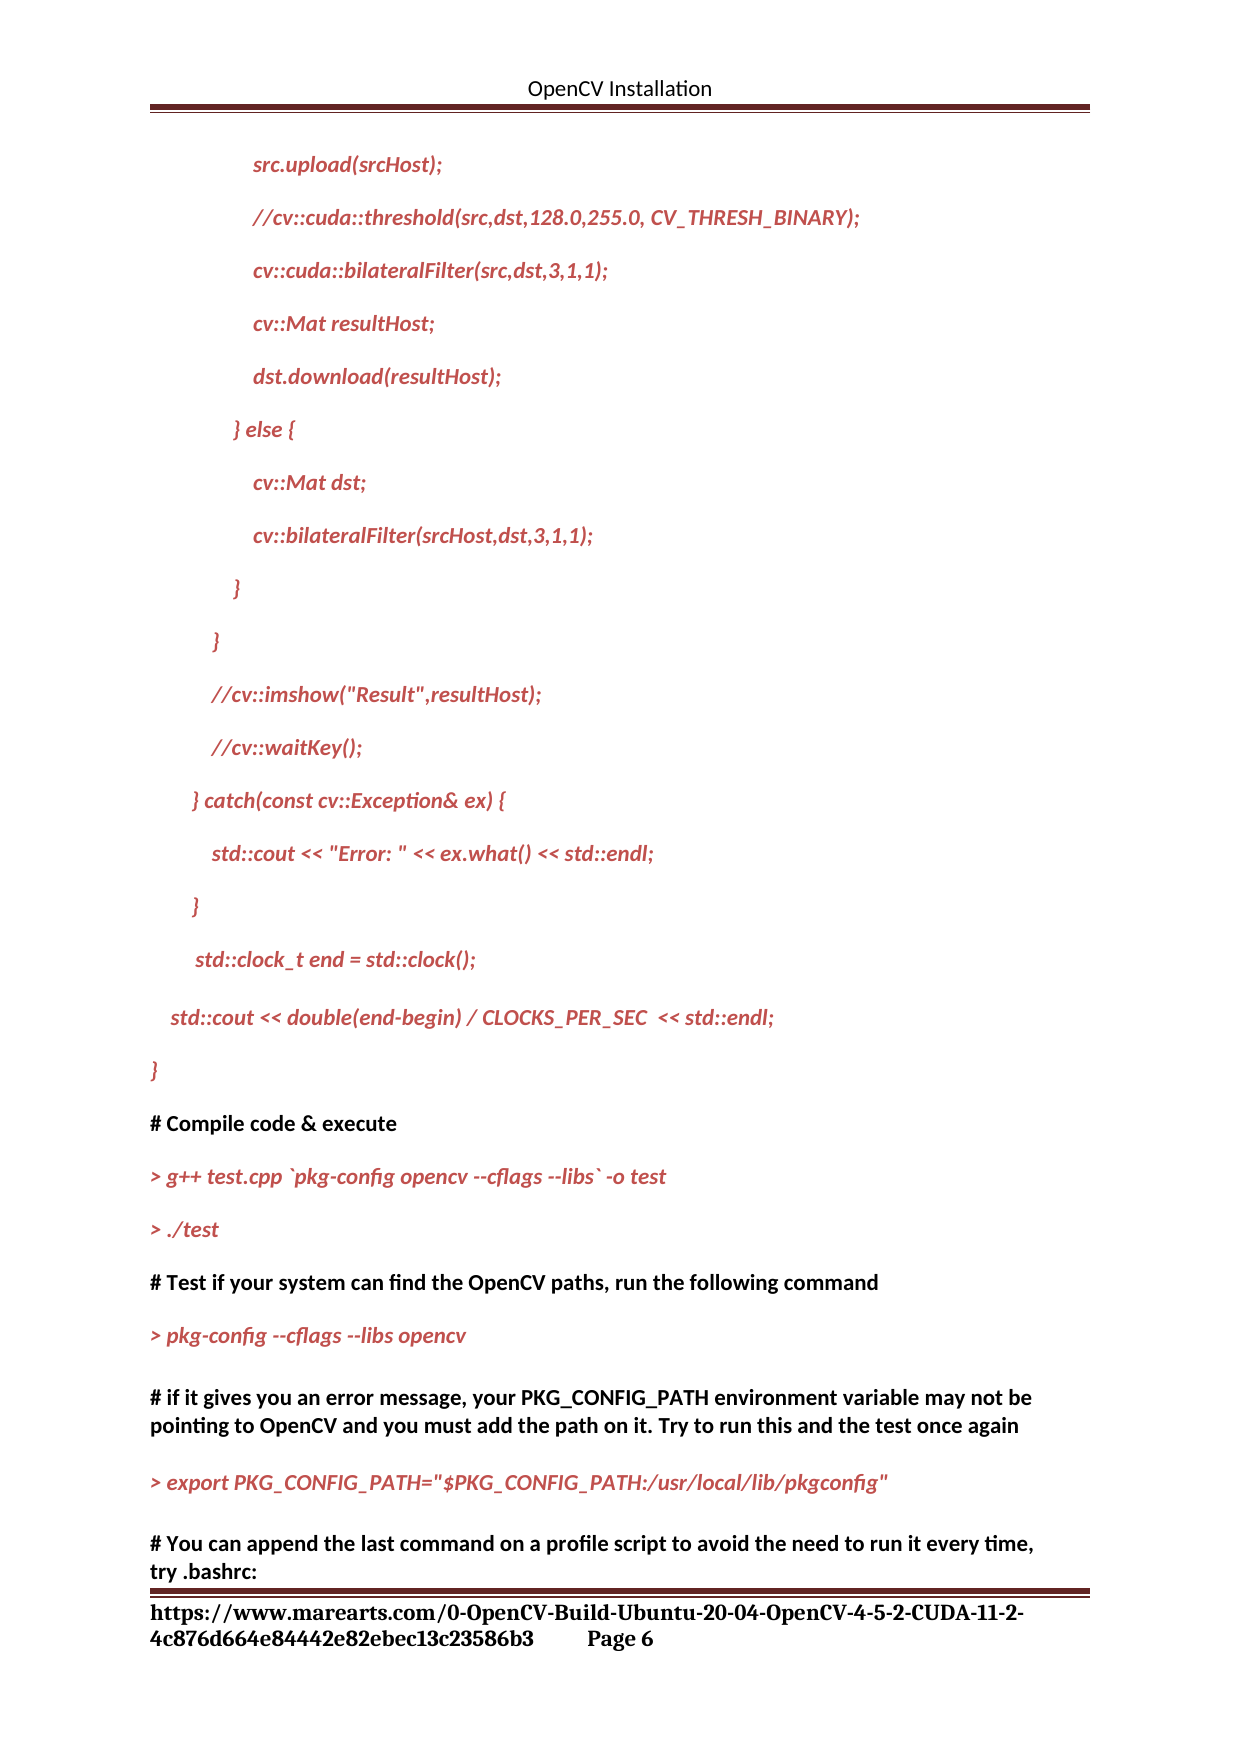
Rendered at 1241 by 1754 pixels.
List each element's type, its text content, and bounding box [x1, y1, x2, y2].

text cv::Mat dst; [150, 468, 1090, 496]
text } catch(const cv::Exception& ex) { [150, 786, 1090, 814]
text } [150, 627, 1090, 655]
text # Compile code & execute [150, 1109, 1090, 1137]
text } [150, 574, 1090, 602]
text std::clock_t end = std::clock(); [150, 945, 1090, 973]
text > g++ test.cpp `pkg-config opencv --cflags --libs` -o test [150, 1162, 1090, 1190]
text std::cout << double(end-begin) / CLOCKS_PER_SEC << std::endl; [150, 1003, 1090, 1031]
text cv::cuda::bilateralFilter(src,dst,3,1,1); [150, 256, 1090, 284]
text dst.download(resultHost); [150, 362, 1090, 390]
text # You can append the last command on a profile script to avoid the need to run it every time, try .bashrc: [150, 1529, 1090, 1585]
text std::cout << "Error: " << ex.what() << std::endl; [150, 839, 1090, 867]
text //cv::cuda::threshold(src,dst,128.0,255.0, CV_THRESH_BINARY); [150, 203, 1090, 231]
text } [150, 892, 1090, 920]
text //cv::waitKey(); [150, 733, 1090, 761]
text cv::bilateralFilter(srcHost,dst,3,1,1); [150, 521, 1090, 549]
text } [150, 1056, 1090, 1084]
text cv::Mat resultHost; [150, 309, 1090, 337]
text src.upload(srcHost); [150, 150, 1090, 178]
text # if it gives you an error message, your PKG_CONFIG_PATH environment variable may not be pointing to OpenCV and you must add the path on it. Try to run this and the test once again [150, 1383, 1090, 1439]
text //cv::imshow("Result",resultHost); [150, 680, 1090, 708]
text > export PKG_CONFIG_PATH="$PKG_CONFIG_PATH:/usr/local/lib/pkgconfig" [150, 1468, 1090, 1496]
text > pkg-config --cflags --libs opencv [150, 1321, 1090, 1349]
text } else { [150, 415, 1090, 443]
text # Test if your system can find the OpenCV paths, run the following command [150, 1268, 1090, 1296]
text > ./test [150, 1215, 1090, 1243]
